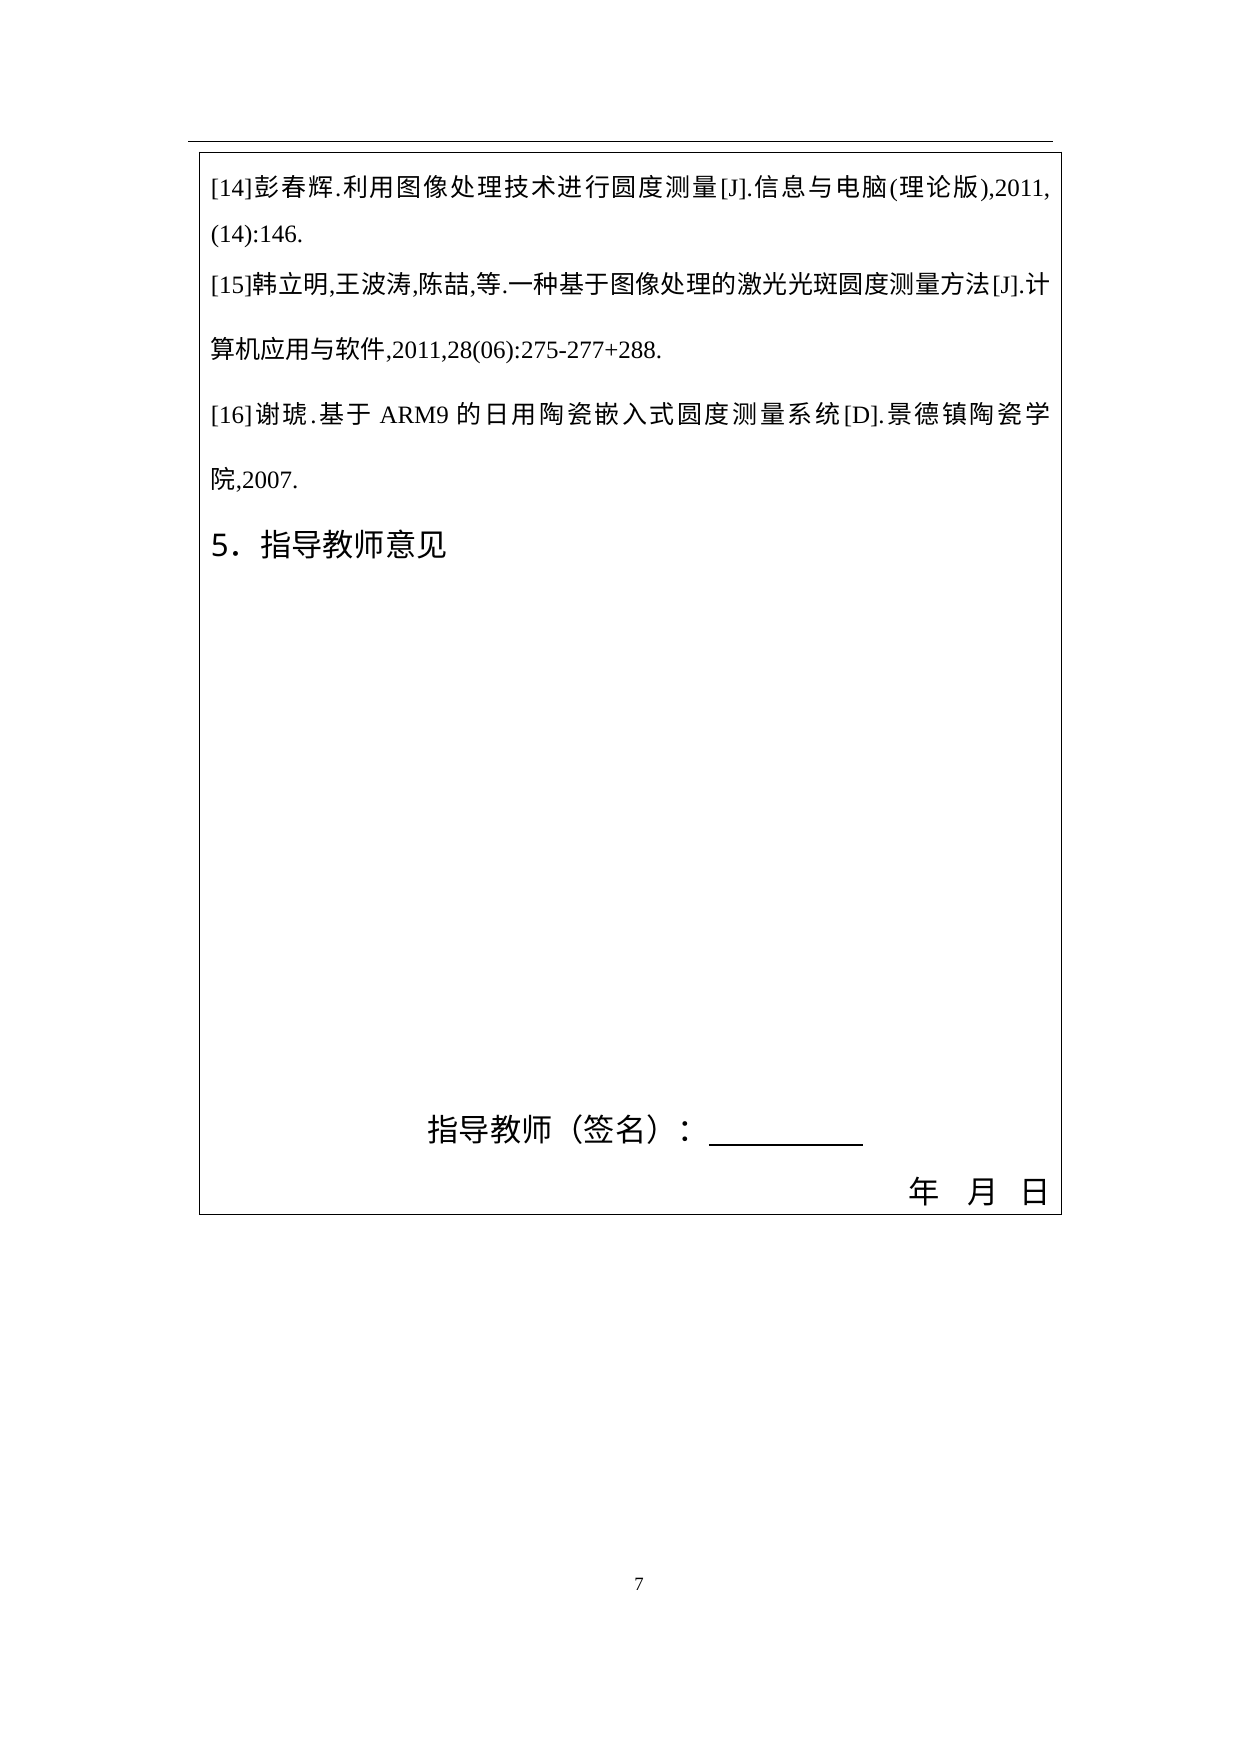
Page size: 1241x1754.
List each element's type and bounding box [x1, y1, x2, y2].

table_header [200, 153, 1061, 1214]
